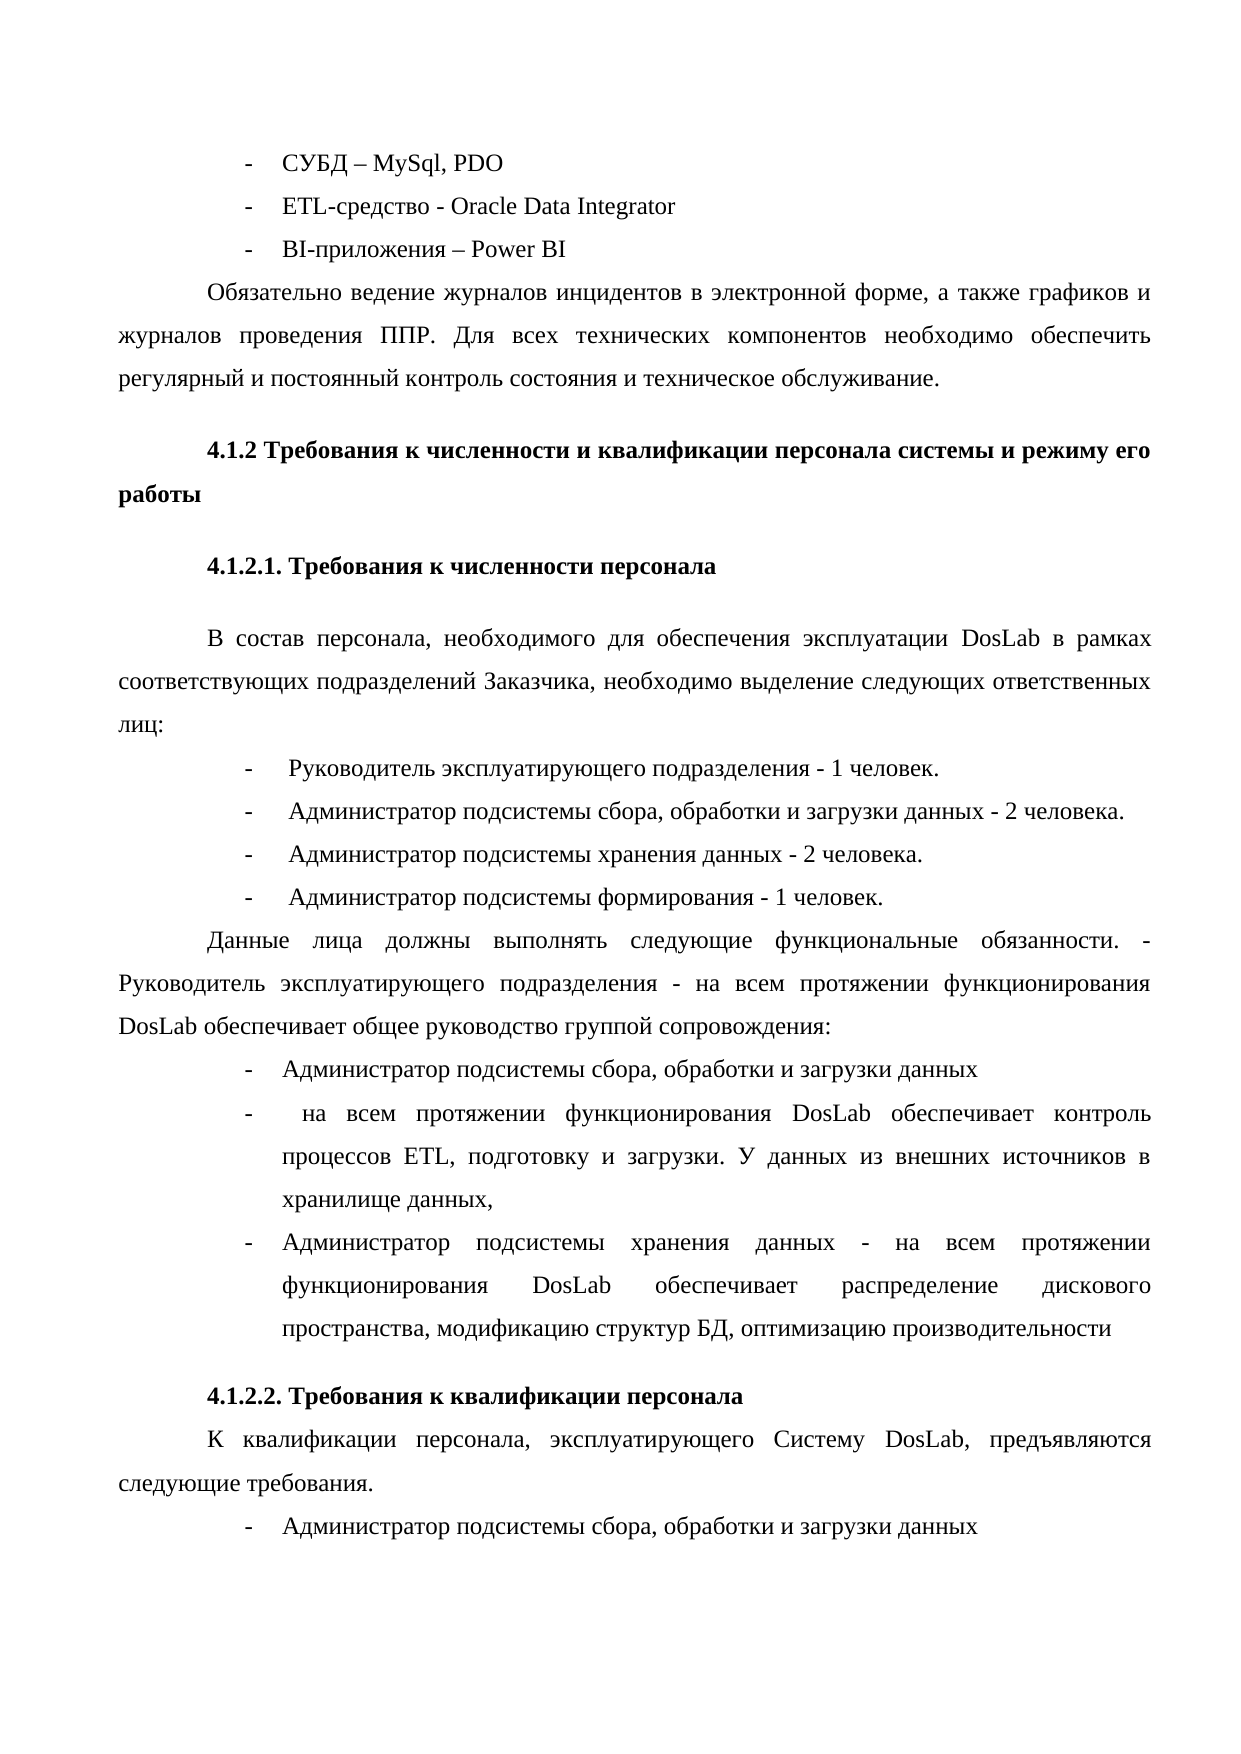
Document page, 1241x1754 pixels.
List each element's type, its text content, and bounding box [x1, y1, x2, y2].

list СУБД – MySql, PDO [244, 148, 1152, 176]
subtitle 4.1.2 Требования к численности и квалификации персонала системы и режиму его работы [118, 436, 1152, 507]
text К квалификации персонала, эксплуатирующего Систему DosLab, предъявляются следующие требования. [118, 1424, 1152, 1496]
list ETL-средство - Oracle Data Integrator [244, 191, 1152, 219]
list Администратор подсистемы сбора, обработки и загрузки данных [244, 1054, 1152, 1083]
text Данные лица должны выполнять следующие функциональные обязанности. - Руководитель эксплуатирующего подразделения - на всем протяжении функционирования DosLab обеспечивает общее руководство группой сопровождения: [118, 925, 1152, 1040]
list Администратор подсистемы сбора, обработки и загрузки данных - 2 человека. [244, 796, 1152, 824]
list Администратор подсистемы хранения данных - 2 человека. [244, 839, 1152, 868]
text Обязательно ведение журналов инцидентов в электронной форме, а также графиков и журналов проведения ППР. Для всех технических компонентов необходимо обеспечить регулярный и постоянный контроль состояния и техническое обслуживание. [118, 277, 1152, 392]
subtitle 4.1.2.1. Требования к численности персонала [118, 551, 1152, 580]
text В состав персонала, необходимого для обеспечения эксплуатации DosLab в рамках соответствующих подразделений Заказчика, необходимо выделение следующих ответственных лиц: [118, 623, 1152, 738]
list Администратор подсистемы хранения данных - на всем протяжении функционирования DosLab обеспечивает распределение дискового пространства, модификацию структур БД, оптимизацию производительности [244, 1227, 1152, 1342]
list BI-приложения – Power BI [244, 234, 1152, 263]
list на всем протяжении функционирования DosLab обеспечивает контроль процессов ETL, подготовку и загрузки. У данных из внешних источников в хранилище данных, [244, 1098, 1152, 1213]
list Администратор подсистемы сбора, обработки и загрузки данных [244, 1511, 1152, 1539]
list Руководитель эксплуатирующего подразделения - 1 человек. [244, 753, 1152, 781]
list Администратор подсистемы формирования - 1 человек. [244, 882, 1152, 911]
subtitle 4.1.2.2. Требования к квалификации персонала [118, 1381, 1152, 1410]
